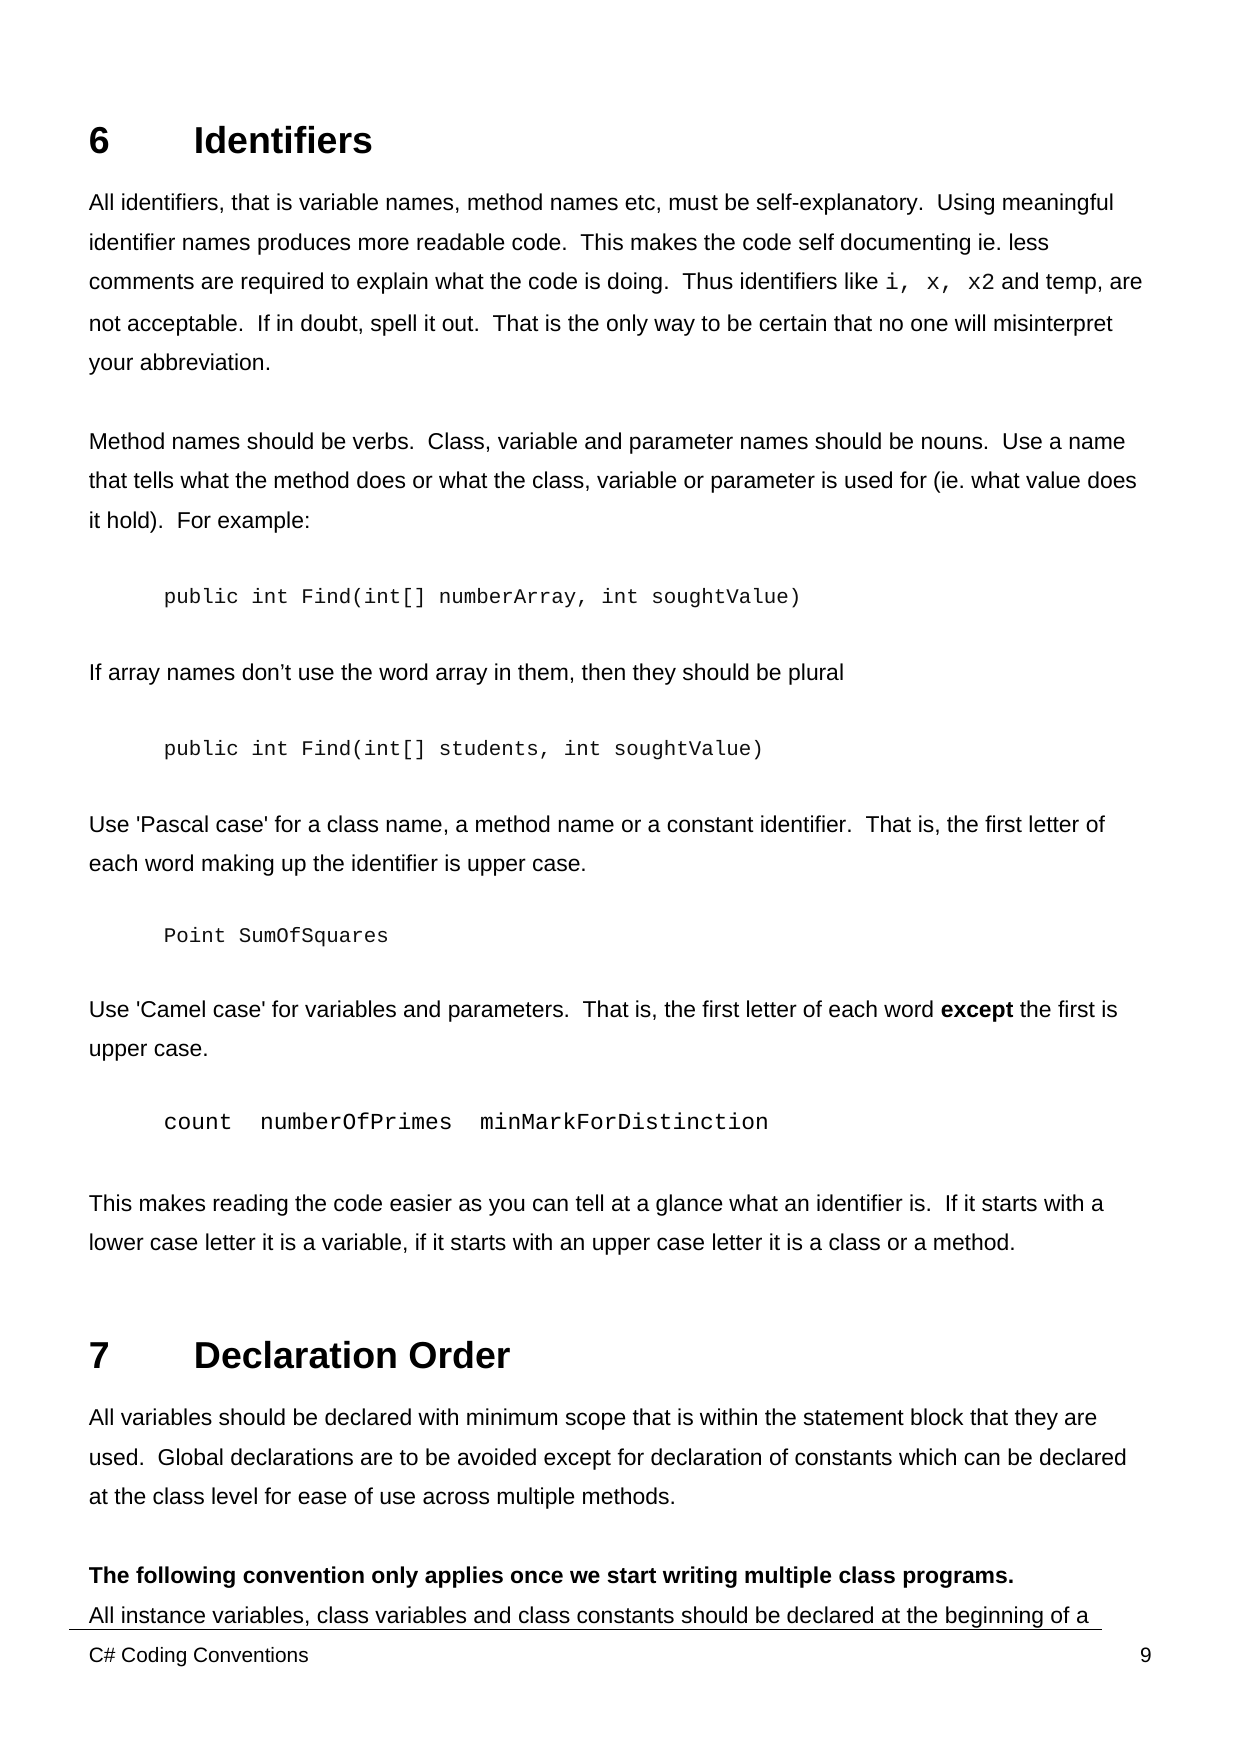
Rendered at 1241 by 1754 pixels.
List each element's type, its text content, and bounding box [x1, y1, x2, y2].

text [89, 1602, 1152, 1628]
text If array names don’t use the word array in them, then they should be plural [89, 659, 1152, 685]
text public int Find(int[] students, int soughtValue) [89, 738, 1152, 761]
text All identifiers, that is variable names, method names etc, must be self-explanatory. Using meaningful identifier names produces more readable code. This makes the code self documenting ie. less comments are required to explain what the code is doing. Thus identifiers like i, x, x2 and temp, are not acceptable. If in doubt, spell it out. That is the only way to be certain that no one will misinterpret your abbreviation. [89, 189, 1152, 375]
text Use 'Camel case' for variables and parameters. That is, the first letter of each word except the first is upper case. [89, 996, 1152, 1062]
subtitle Identifiers [89, 118, 1152, 161]
text This makes reading the code easier as you can tell at a glance what an identifier is. If it starts with a lower case letter it is a variable, if it starts with an upper case letter it is a class or a method. [89, 1190, 1152, 1256]
text public int Find(int[] numberArray, int soughtValue) [89, 586, 1152, 609]
text Method names should be verbs. Class, variable and parameter names should be nouns. Use a name that tells what the method does or what the class, variable or parameter is used for (ie. what value does it hold). For example: [89, 428, 1152, 533]
text The following convention only applies once we start writing multiple class programs. [89, 1562, 1152, 1588]
text Use 'Pascal case' for a class name, a method name or a constant identifier. That is, the first letter of each word making up the identifier is upper case. [89, 811, 1152, 876]
text count numberOfPrimes minMarkForDistinction [89, 1110, 1152, 1136]
text All variables should be declared with minimum scope that is within the statement block that they are used. Global declarations are to be avoided except for declaration of constants which can be declared at the class level for ease of use across multiple methods. [89, 1404, 1152, 1509]
text Point SumOfSquares [89, 925, 1152, 949]
subtitle Declaration Order [89, 1333, 1152, 1376]
